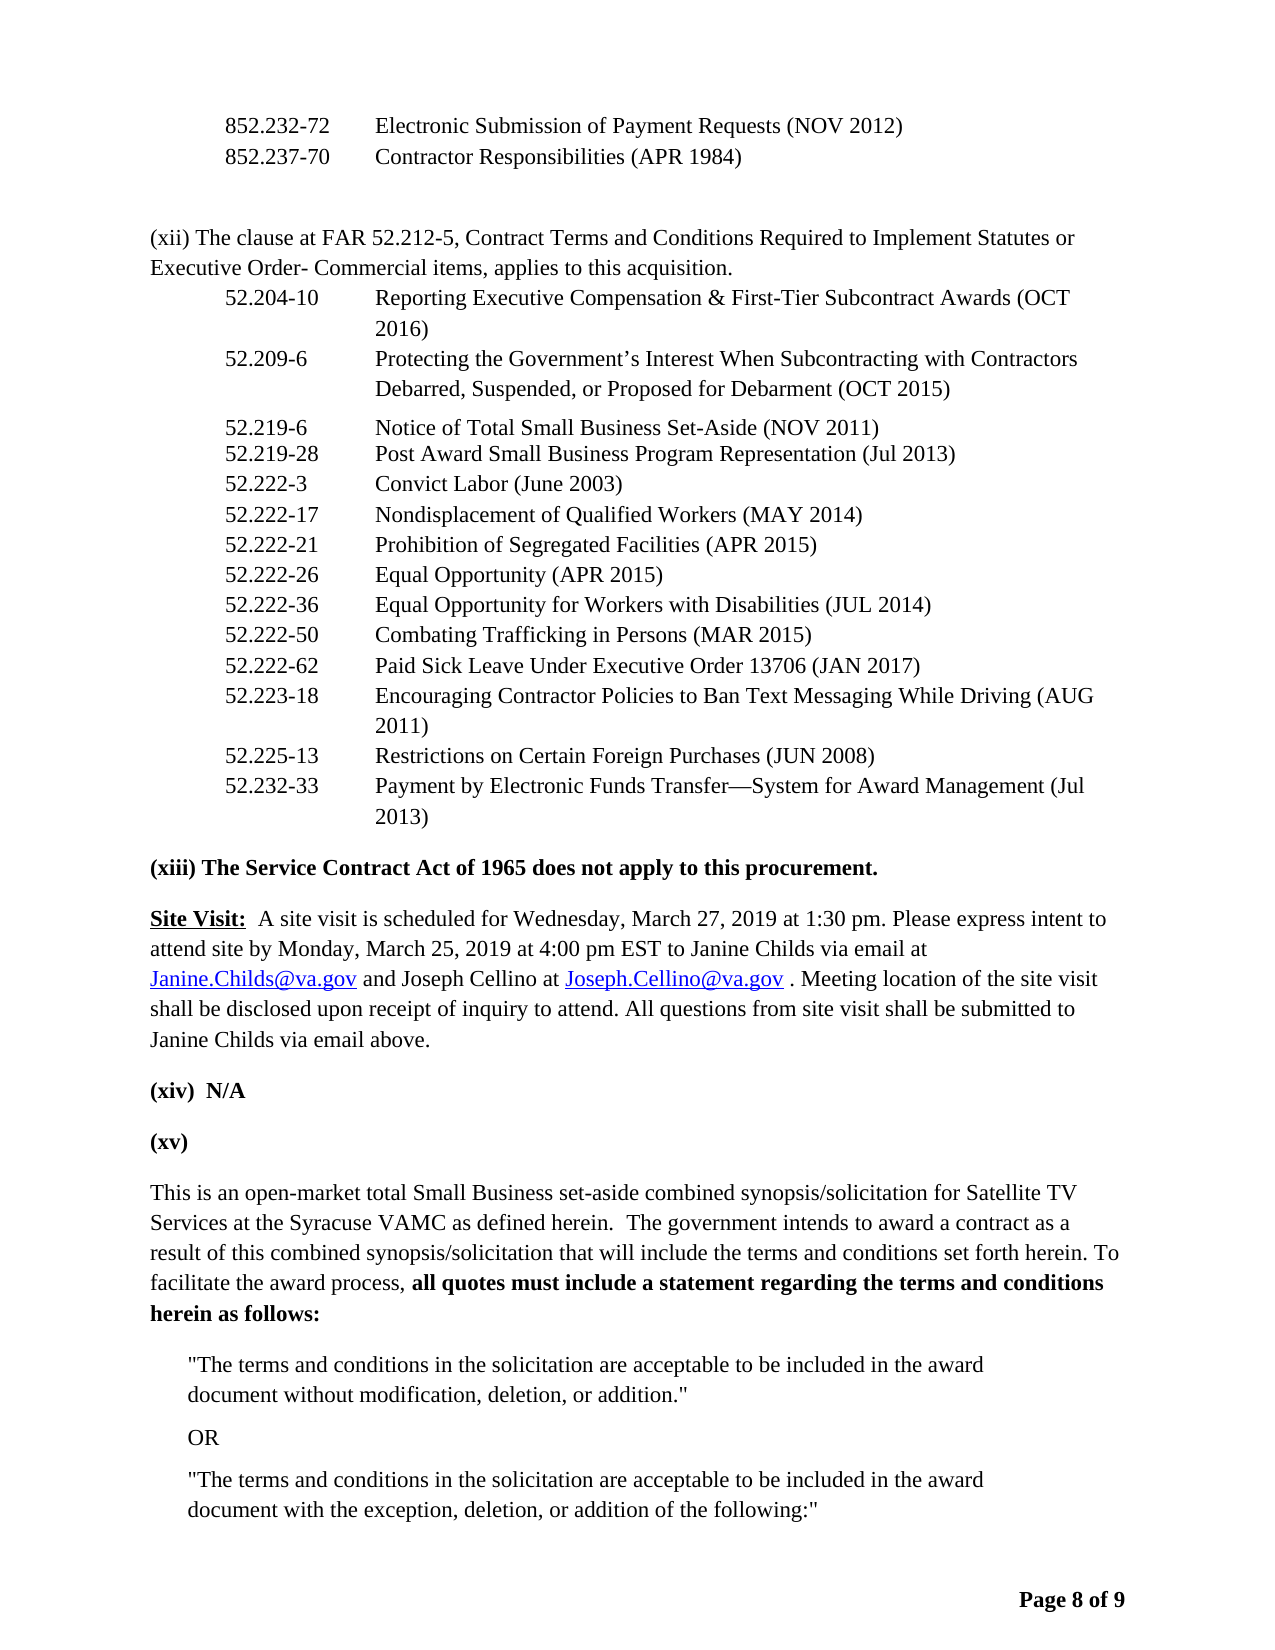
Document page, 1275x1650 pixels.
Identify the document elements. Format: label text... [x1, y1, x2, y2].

text "The terms and conditions in the solicitation are acceptable to be included in the award document with the exception, deletion, or addition of the following:" [187, 1466, 1050, 1523]
text 852.232-72 Electronic Submission of Payment Requests (NOV 2012) [225, 112, 1125, 139]
text 52.222-17 Nondisplacement of Qualified Workers (MAY 2014) [225, 501, 1125, 527]
text 52.204-10 Reporting Executive Compensation & First-Tier Subcontract Awards (OCT 2016) [225, 284, 1125, 341]
text 52.222-62 Paid Sick Leave Under Executive Order 13706 (JAN 2017) [225, 652, 1125, 678]
text OR [187, 1423, 1050, 1450]
text 852.237-70 Contractor Responsibilities (APR 1984) [225, 143, 1125, 169]
text (xii) The clause at FAR 52.212-5, Contract Terms and Conditions Required to Implement Statutes or Executive Order- Commercial items, applies to this acquisition. [150, 224, 1125, 281]
text (xiv) N/A [150, 1077, 1125, 1103]
text 52.222-21 Prohibition of Segregated Facilities (APR 2015) [225, 531, 1125, 557]
text 52.222-50 Combating Trafficking in Persons (MAR 2015) [225, 621, 1125, 648]
text 52.225-13 Restrictions on Certain Foreign Purchases (JUN 2008) [225, 742, 1125, 769]
text (xiii) The Service Contract Act of 1965 does not apply to this procurement. [150, 854, 1125, 880]
text 52.219-28 Post Award Small Business Program Representation (Jul 2013) [225, 440, 1125, 467]
text This is an open-market total Small Business set-aside combined synopsis/solicitation for Satellite TV Services at the Syracuse VAMC as defined herein. The government intends to award a contract as a result of this combined synopsis/solicitation that will include the terms and conditions set forth herein. To facilitate the award process, all quotes must include a statement regarding the terms and conditions herein as follows: [150, 1179, 1125, 1326]
text 52.222-36 Equal Opportunity for Workers with Disabilities (JUL 2014) [225, 591, 1125, 618]
text Site Visit: A site visit is scheduled for Wednesday, March 27, 2019 at 1:30 pm. Please express intent to attend site by Monday, March 25, 2019 at 4:00 pm EST to Janine Childs via email at Janine.Childs@va.gov and Joseph Cellino at Joseph.Cellino@va.gov . Meeting location of the site visit shall be disclosed upon receipt of inquiry to attend. All questions from site visit shall be submitted to Janine Childs via email above. [150, 905, 1125, 1052]
text 52.223-18 Encouraging Contractor Policies to Ban Text Messaging While Driving (AUG 2011) [225, 682, 1125, 738]
text 52.222-26 Equal Opportunity (APR 2015) [225, 561, 1125, 587]
text 52.222-3 Convict Labor (June 2003) [225, 470, 1125, 497]
text 52.209-6 Protecting the Government’s Interest When Subcontracting with Contractors Debarred, Suspended, or Proposed for Debarment (OCT 2015) [225, 345, 1125, 401]
text 52.232-33 Payment by Electronic Funds Transfer—System for Award Management (Jul 2013) [225, 772, 1125, 829]
text (xv) [150, 1128, 1125, 1154]
text 52.219-6 Notice of Total Small Business Set-Aside (NOV 2011) [225, 405, 1125, 440]
text "The terms and conditions in the solicitation are acceptable to be included in the award document without modification, deletion, or addition." [187, 1351, 1050, 1407]
